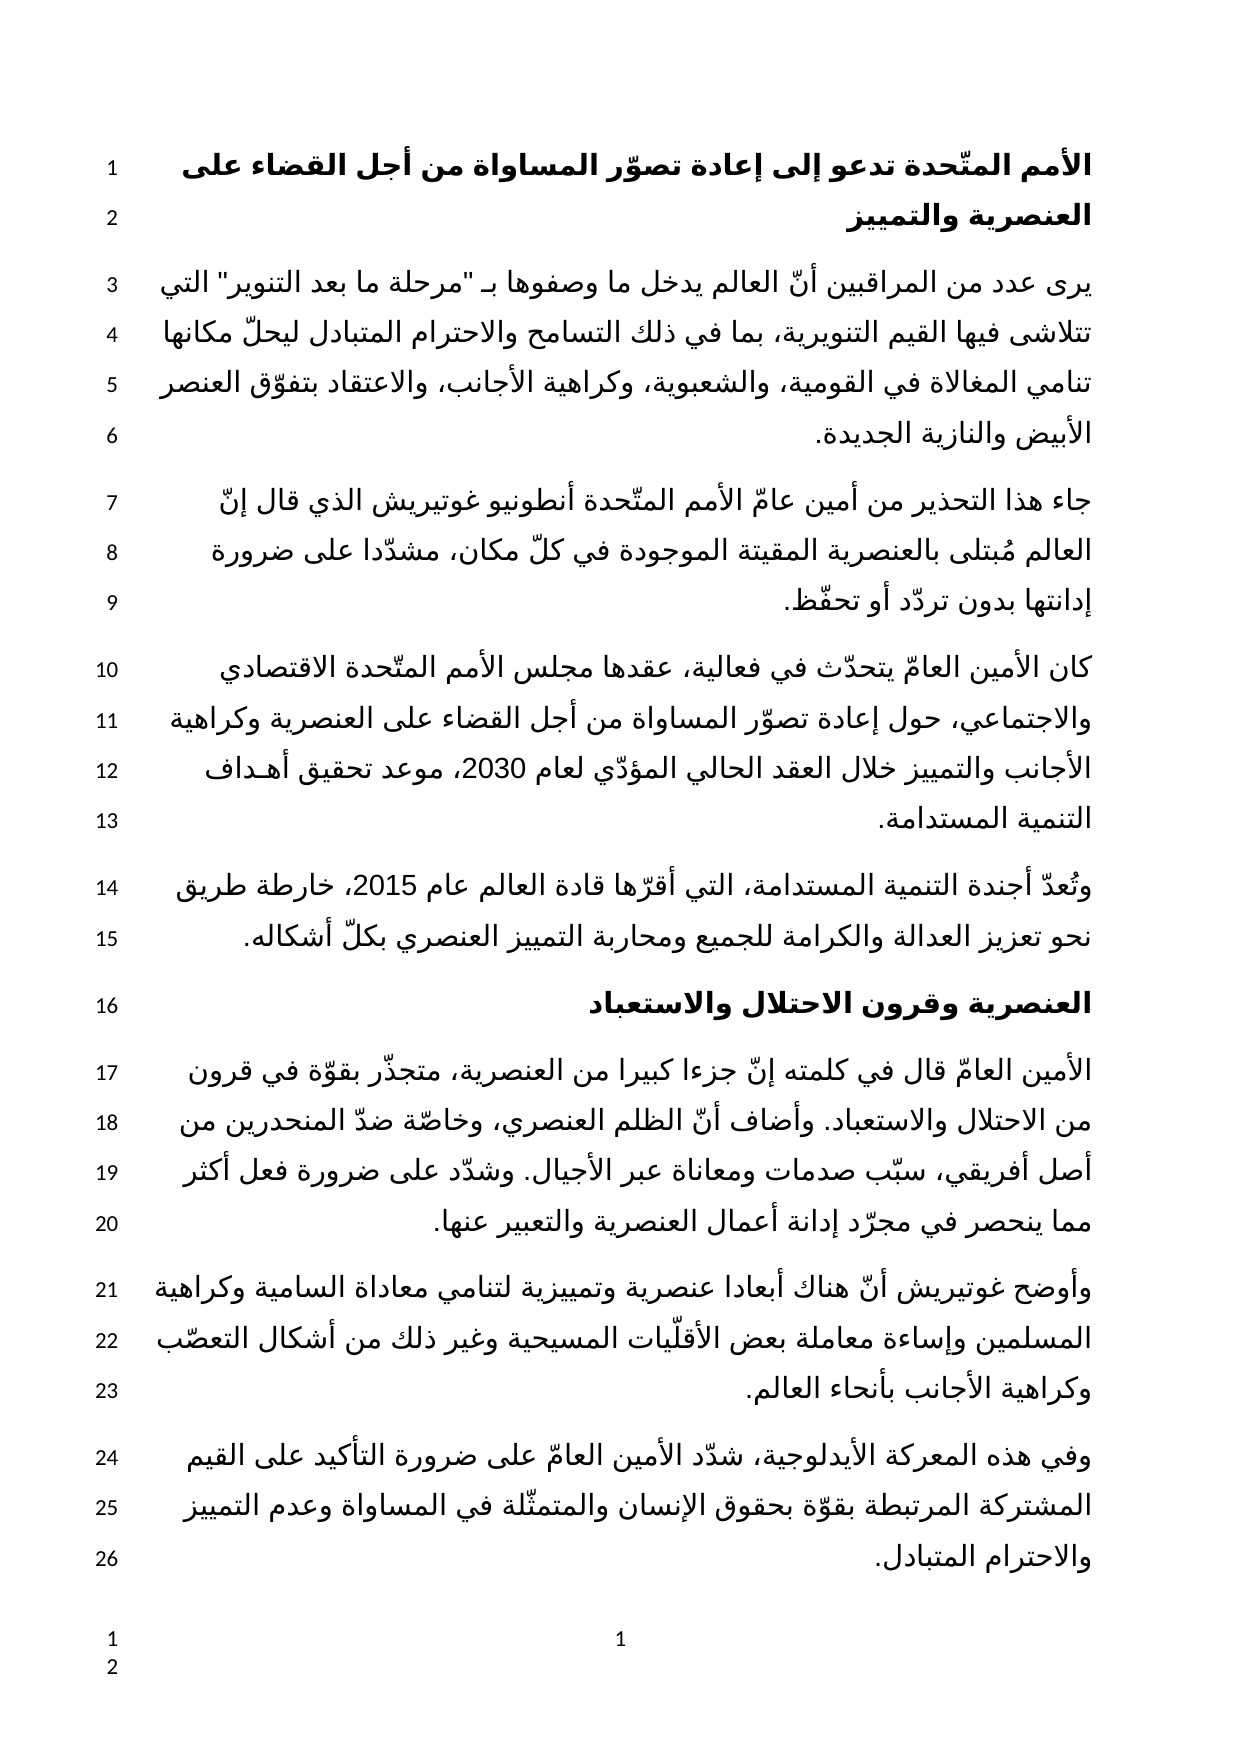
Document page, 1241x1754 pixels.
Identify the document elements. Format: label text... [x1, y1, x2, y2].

text الأمين العامّ قال في كلمته إنّ جزءا كبيرا من العنصرية، متجذّر بقوّة في قرون من الاحتلال والاستعباد. وأضاف أنّ الظلم العنصري، وخاصّة ضدّ المنحدرين من أصل أفريقي، سبّب صدمات ومعاناة عبر الأجيال. وشدّد على ضرورة فعل أكثر مما ينحصر في مجرّد إدانة أعمال العنصرية والتعبير عنها. [148, 1053, 1093, 1237]
text جاء هذا التحذير من أمين عامّ الأمم المتّحدة أنطونيو غوتيريش الذي قال إنّ العالم مُبتلى بالعنصرية المقيتة الموجودة في كلّ مكان، مشدّدا على ضرورة إدانتها بدون تردّد أو تحفّظ. [148, 483, 1093, 617]
text يرى عدد من المراقبين أنّ العالم يدخل ما وصفوها بـ "مرحلة ما بعد التنوير" التي تتلاشى فيها القيم التنويرية، بما في ذلك التسامح والاحترام المتبادل ليحلّ مكانها تنامي المغالاة في القومية، والشعبوية، وكراهية الأجانب، والاعتقاد بتفوّق العنصر الأبيض والنازية الجديدة. [148, 265, 1093, 449]
text الأمم المتّحدة تدعو إلى إعادة تصوّر المساواة من أجل القضاء على العنصرية والتمييز [148, 148, 1093, 231]
text كان الأمين العامّ يتحدّث في فعالية، عقدها مجلس الأمم المتّحدة الاقتصادي والاجتماعي، حول إعادة تصوّر المساواة من أجل القضاء على العنصرية وكراهية الأجانب والتمييز خلال العقد الحالي المؤدّي لعام 2030، موعد تحقيق أهـداف التنمية المستدامة. [148, 650, 1093, 835]
text العنصرية وقرون الاحتلال والاستعباد [148, 986, 1093, 1019]
text وأوضح غوتيريش أنّ هناك أبعادا عنصرية وتمييزية لتنامي معاداة السامية وكراهية المسلمين وإساءة معاملة بعض الأقلّيات المسيحية وغير ذلك من أشكال التعصّب وكراهية الأجانب بأنحاء العالم. [148, 1271, 1093, 1405]
text وفي هذه المعركة الأيدلوجية، شدّد الأمين العامّ على ضرورة التأكيد على القيم المشتركة المرتبطة بقوّة بحقوق الإنسان والمتمثّلة في المساواة وعدم التمييز والاحترام المتبادل. [148, 1438, 1093, 1572]
text وتُعدّ أجندة التنمية المستدامة، التي أقرّها قادة العالم عام 2015، خارطة طريق نحو تعزيز العدالة والكرامة للجميع ومحاربة التمييز العنصري بكلّ أشكاله. [148, 868, 1093, 952]
